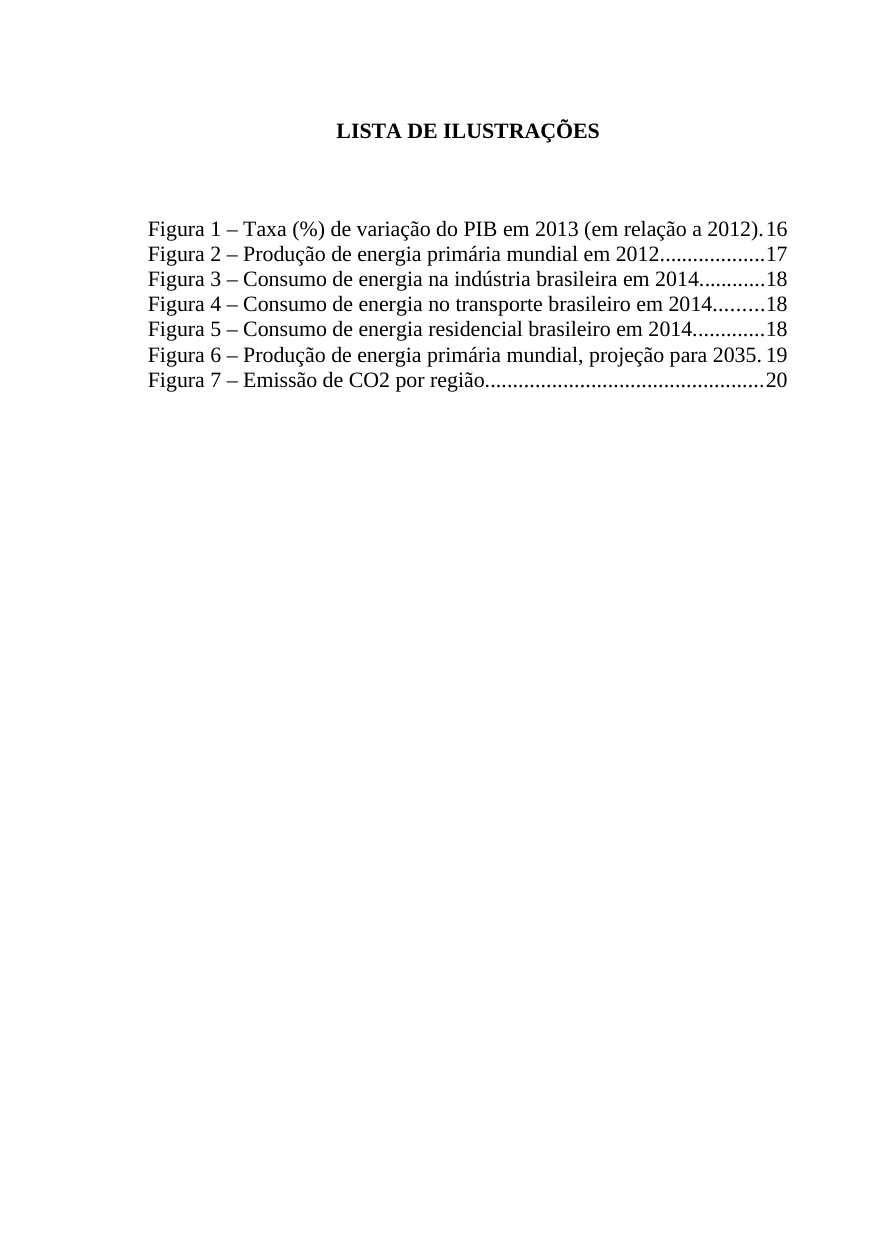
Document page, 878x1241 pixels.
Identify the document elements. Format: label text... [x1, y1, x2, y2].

text Figura 7 – Emissão de CO2 por região. 20 [148, 367, 788, 392]
text Figura 6 – Produção de energia primária mundial, projeção para 2035. 19 [148, 342, 788, 367]
text Figura 1 – Taxa (%) de variação do PIB em 2013 (em relação a 2012). 16 [148, 216, 788, 241]
text Figura 2 – Produção de energia primária mundial em 2012. 17 [148, 241, 788, 266]
text Figura 4 – Consumo de energia no transporte brasileiro em 2014. 18 [148, 291, 788, 316]
text Lista de Ilustrações [148, 118, 788, 143]
text Figura 5 – Consumo de energia residencial brasileiro em 2014. 18 [148, 316, 788, 342]
text Figura 3 – Consumo de energia na indústria brasileira em 2014. 18 [148, 266, 788, 291]
